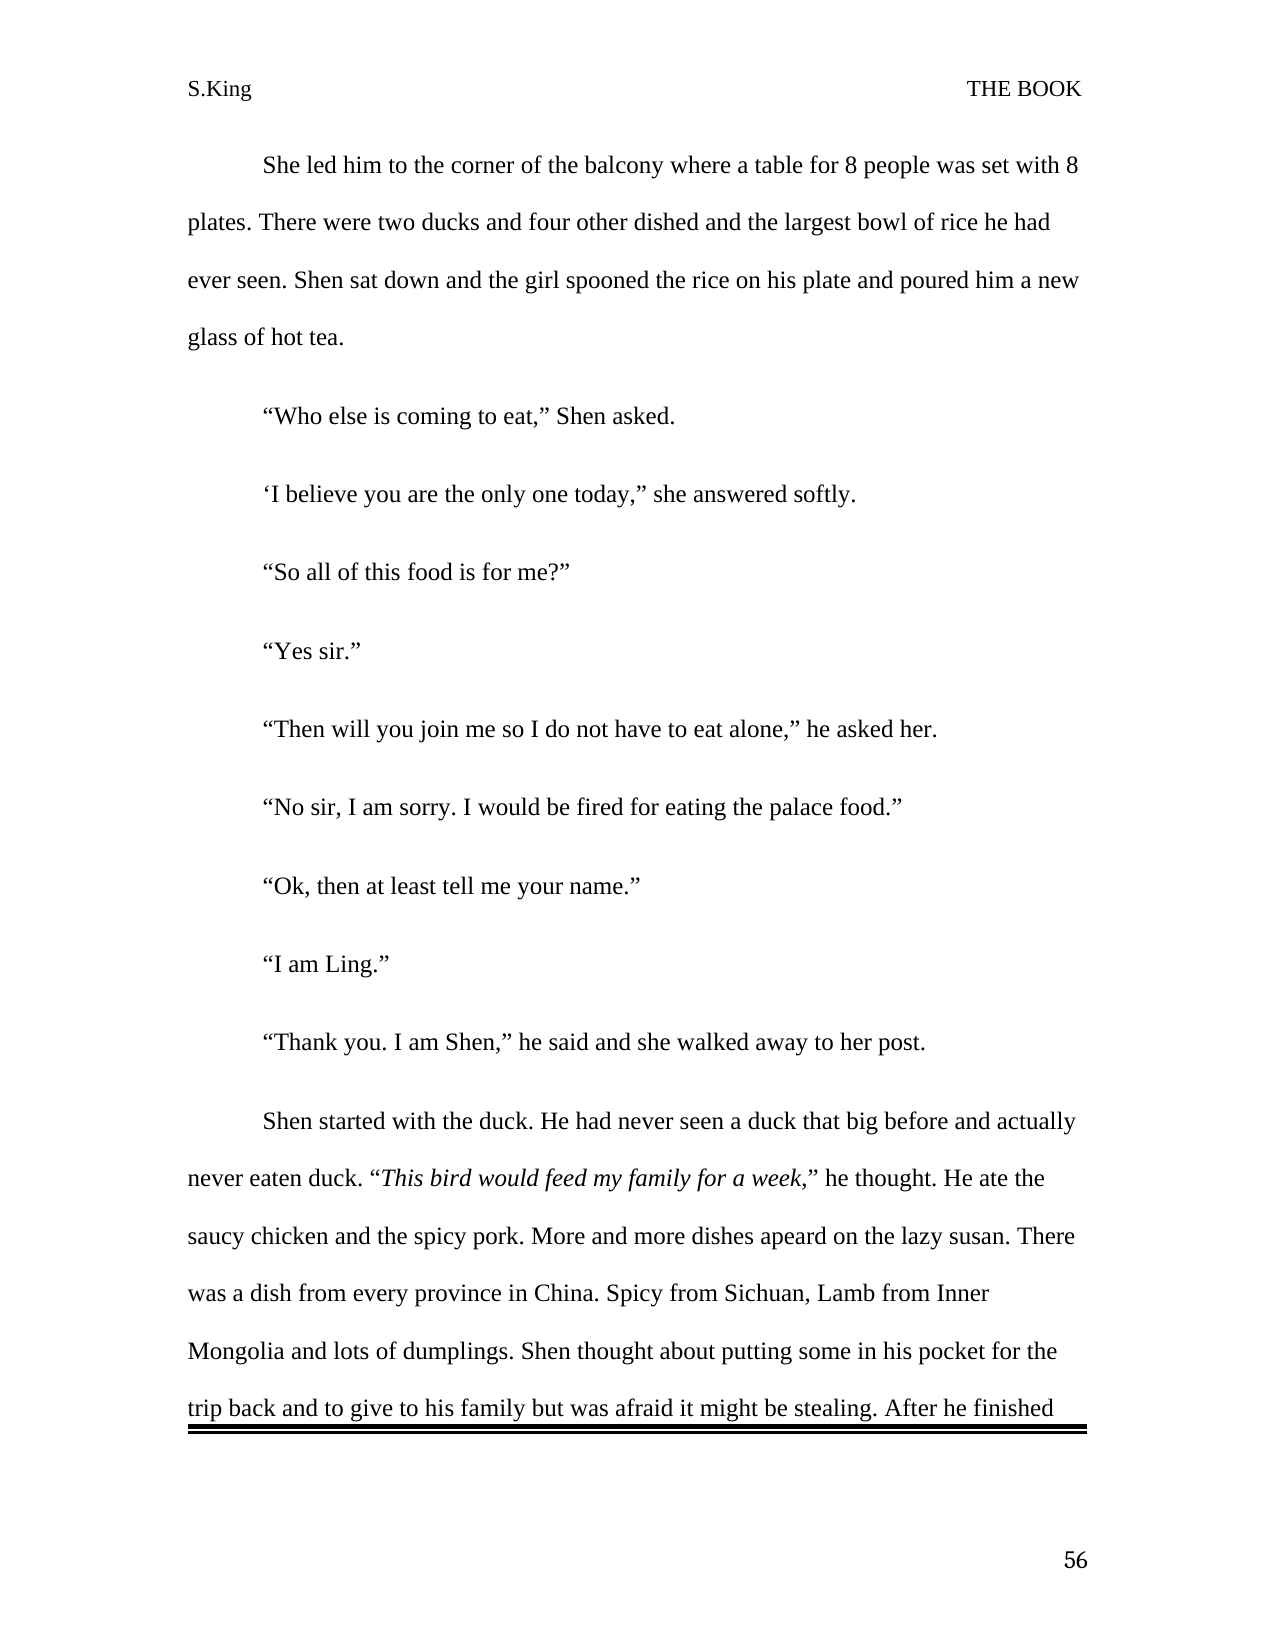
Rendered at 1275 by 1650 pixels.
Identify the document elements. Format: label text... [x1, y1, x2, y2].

text “So all of this food is for me?” [187, 557, 1087, 586]
text “Who else is coming to eat,” Shen asked. [187, 401, 1087, 429]
text She led him to the corner of the balcony where a table for 8 people was set with 8 plates. There were two ducks and four other dished and the largest bowl of rice he had ever seen. Shen sat down and the girl spooned the rice on his plate and poured him a new glass of hot tea. [187, 150, 1087, 351]
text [187, 1106, 1087, 1434]
text “No sir, I am sorry. I would be fired for eating the palace food.” [187, 792, 1087, 821]
text “Then will you join me so I do not have to eat alone,” he asked her. [187, 714, 1087, 743]
text “Thank you. I am Shen,” he said and she walked away to her post. [187, 1027, 1087, 1056]
text “Yes sir.” [187, 636, 1087, 664]
text “Ok, then at least tell me your name.” [187, 871, 1087, 899]
text ‘I believe you are the only one today,” she answered softly. [187, 479, 1087, 508]
text “I am Ling.” [187, 949, 1087, 978]
